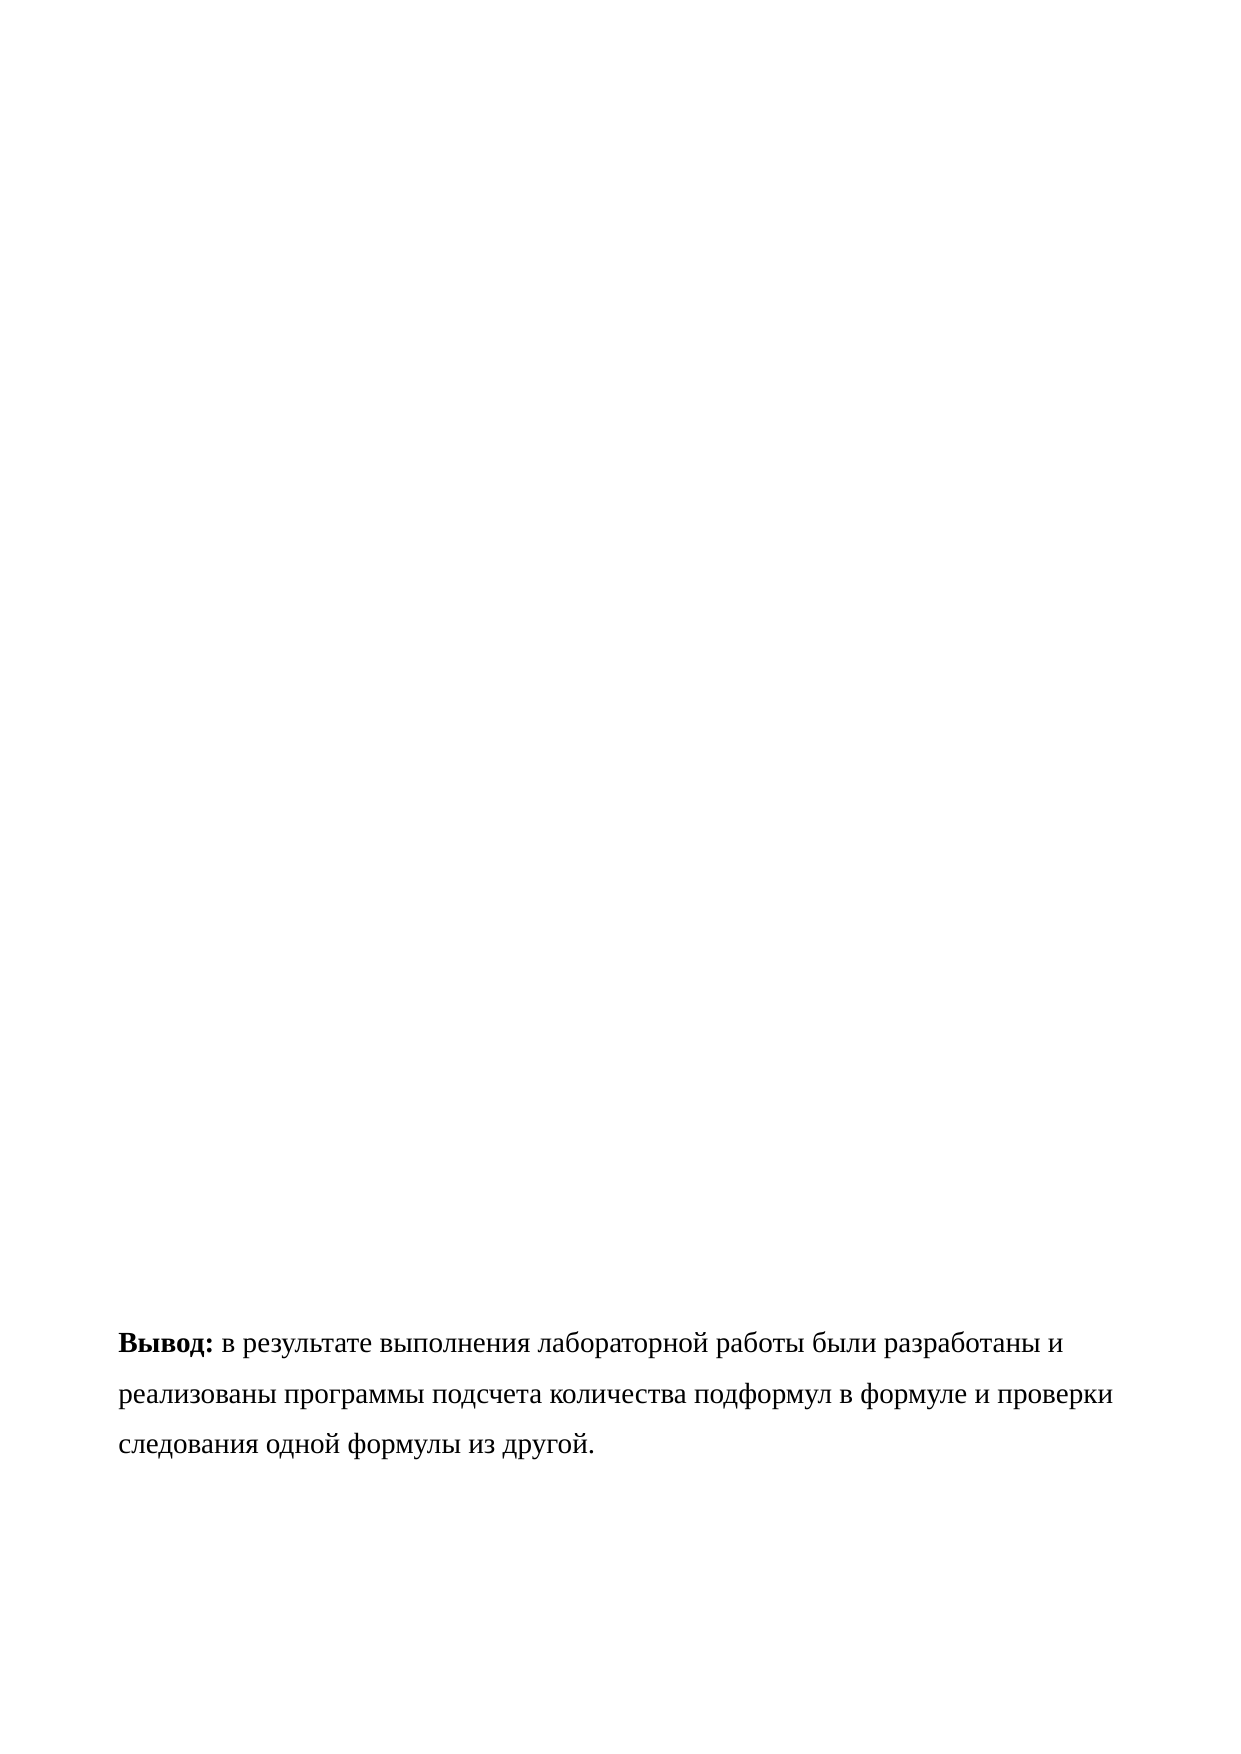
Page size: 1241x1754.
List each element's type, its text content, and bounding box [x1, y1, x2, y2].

text Вывод: в результате выполнения лабораторной работы были разработаны и реализованы программы подсчета количества подформул в формуле и проверки следования одной формулы из другой. [118, 1326, 1122, 1460]
